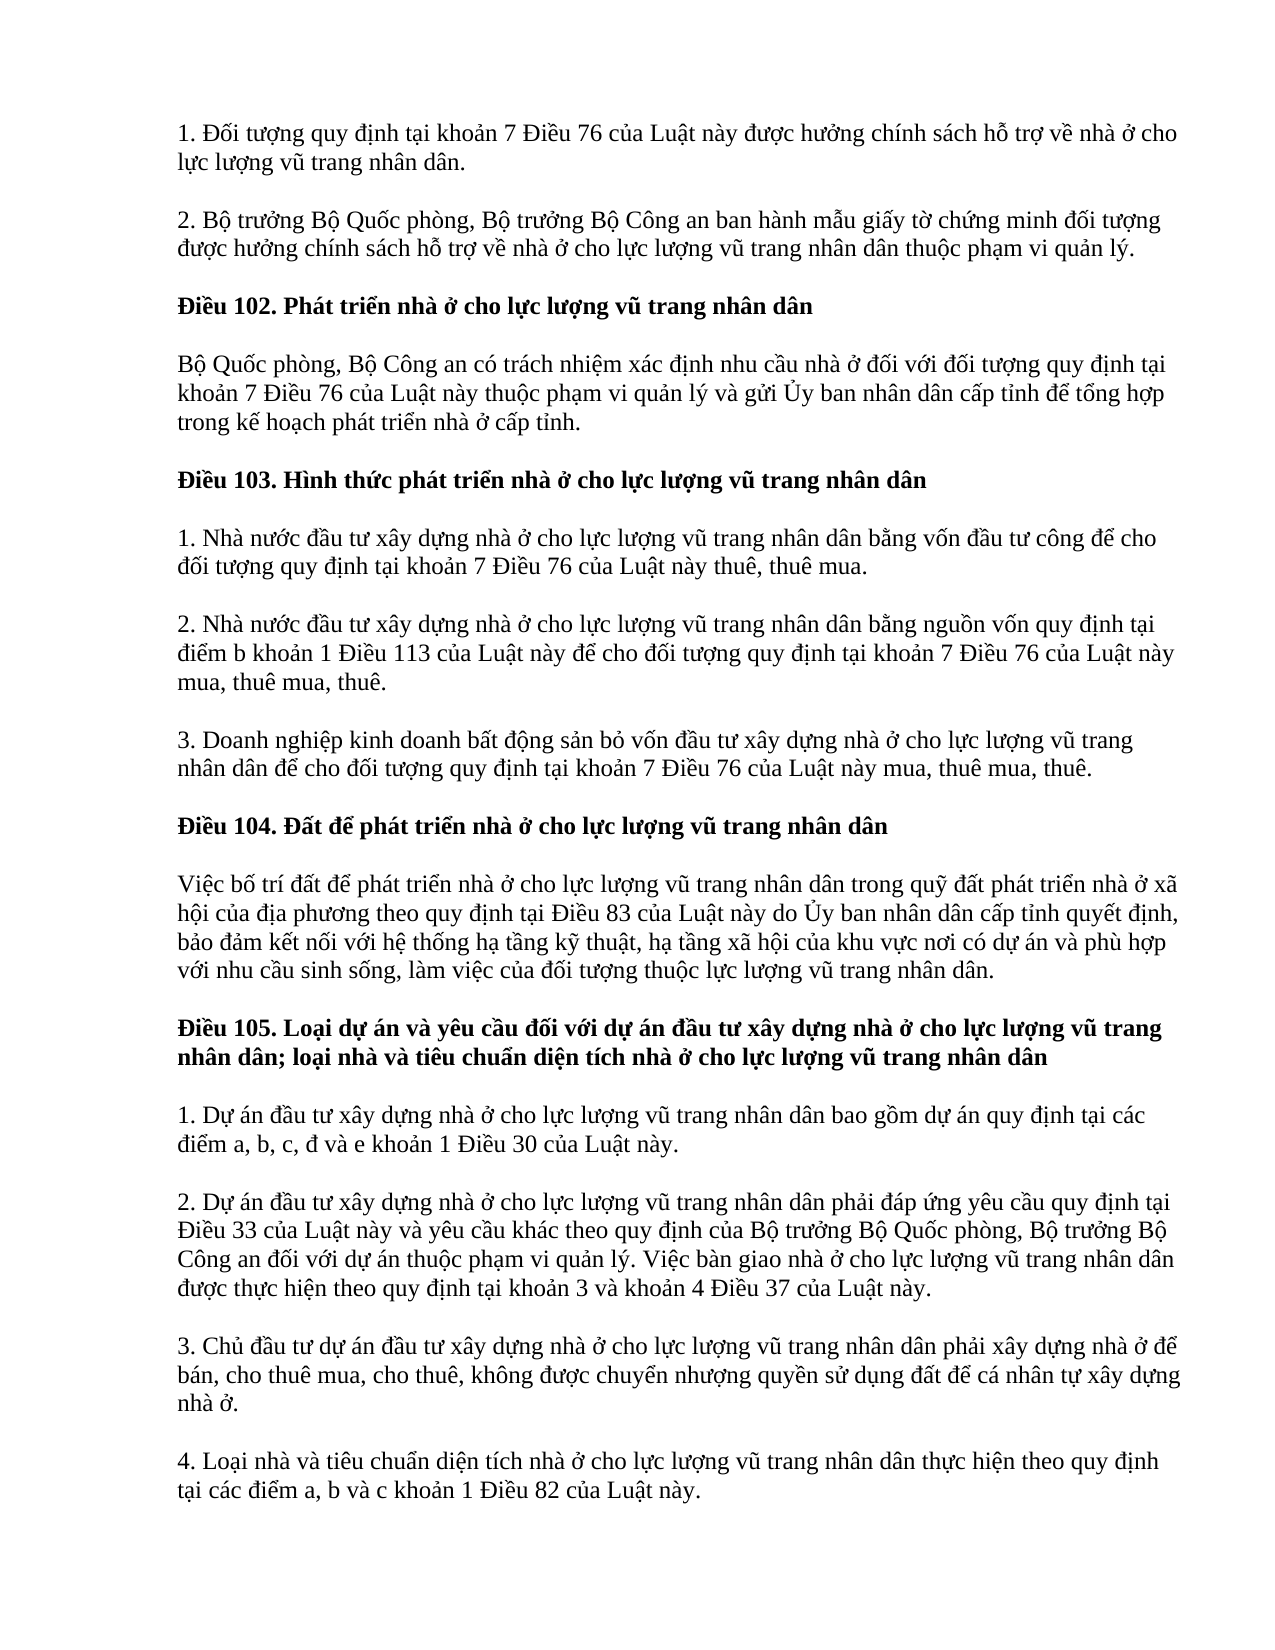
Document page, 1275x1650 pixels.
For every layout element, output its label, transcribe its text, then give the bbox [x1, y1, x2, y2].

text 2. Bộ trưởng Bộ Quốc phòng, Bộ trưởng Bộ Công an ban hành mẫu giấy tờ chứng minh đối tượng được hưởng chính sách hỗ trợ về nhà ở cho lực lượng vũ trang nhân dân thuộc phạm vi quản lý. [177, 205, 1186, 262]
text 1. Nhà nước đầu tư xây dựng nhà ở cho lực lượng vũ trang nhân dân bằng vốn đầu tư công để cho đối tượng quy định tại khoản 7 Điều 76 của Luật này thuê, thuê mua. [177, 523, 1186, 580]
text Điều 105. Loại dự án và yêu cầu đối với dự án đầu tư xây dựng nhà ở cho lực lượng vũ trang nhân dân; loại nhà và tiêu chuẩn diện tích nhà ở cho lực lượng vũ trang nhân dân [177, 1013, 1186, 1071]
text 3. Doanh nghiệp kinh doanh bất động sản bỏ vốn đầu tư xây dựng nhà ở cho lực lượng vũ trang nhân dân để cho đối tượng quy định tại khoản 7 Điều 76 của Luật này mua, thuê mua, thuê. [177, 725, 1186, 782]
text Điều 102. Phát triển nhà ở cho lực lượng vũ trang nhân dân [177, 291, 1186, 320]
text Điều 104. Đất để phát triển nhà ở cho lực lượng vũ trang nhân dân [177, 811, 1186, 840]
text Việc bố trí đất để phát triển nhà ở cho lực lượng vũ trang nhân dân trong quỹ đất phát triển nhà ở xã hội của địa phương theo quy định tại Điều 83 của Luật này do Ủy ban nhân dân cấp tỉnh quyết định, bảo đảm kết nối với hệ thống hạ tầng kỹ thuật, hạ tầng xã hội của khu vực nơi có dự án và phù hợp với nhu cầu sinh sống, làm việc của đối tượng thuộc lực lượng vũ trang nhân dân. [177, 869, 1186, 984]
text Điều 103. Hình thức phát triển nhà ở cho lực lượng vũ trang nhân dân [177, 465, 1186, 493]
text 1. Đối tượng quy định tại khoản 7 Điều 76 của Luật này được hưởng chính sách hỗ trợ về nhà ở cho lực lượng vũ trang nhân dân. [177, 118, 1186, 176]
text 4. Loại nhà và tiêu chuẩn diện tích nhà ở cho lực lượng vũ trang nhân dân thực hiện theo quy định tại các điểm a, b và c khoản 1 Điều 82 của Luật này. [177, 1446, 1186, 1504]
text 3. Chủ đầu tư dự án đầu tư xây dựng nhà ở cho lực lượng vũ trang nhân dân phải xây dựng nhà ở để bán, cho thuê mua, cho thuê, không được chuyển nhượng quyền sử dụng đất để cá nhân tự xây dựng nhà ở. [177, 1331, 1186, 1417]
text Bộ Quốc phòng, Bộ Công an có trách nhiệm xác định nhu cầu nhà ở đối với đối tượng quy định tại khoản 7 Điều 76 của Luật này thuộc phạm vi quản lý và gửi Ủy ban nhân dân cấp tỉnh để tổng hợp trong kế hoạch phát triển nhà ở cấp tỉnh. [177, 349, 1186, 436]
text 2. Dự án đầu tư xây dựng nhà ở cho lực lượng vũ trang nhân dân phải đáp ứng yêu cầu quy định tại Điều 33 của Luật này và yêu cầu khác theo quy định của Bộ trưởng Bộ Quốc phòng, Bộ trưởng Bộ Công an đối với dự án thuộc phạm vi quản lý. Việc bàn giao nhà ở cho lực lượng vũ trang nhân dân được thực hiện theo quy định tại khoản 3 và khoản 4 Điều 37 của Luật này. [177, 1187, 1186, 1302]
text 1. Dự án đầu tư xây dựng nhà ở cho lực lượng vũ trang nhân dân bao gồm dự án quy định tại các điểm a, b, c, đ và e khoản 1 Điều 30 của Luật này. [177, 1100, 1186, 1158]
text 2. Nhà nước đầu tư xây dựng nhà ở cho lực lượng vũ trang nhân dân bằng nguồn vốn quy định tại điểm b khoản 1 Điều 113 của Luật này để cho đối tượng quy định tại khoản 7 Điều 76 của Luật này mua, thuê mua, thuê. [177, 609, 1186, 696]
